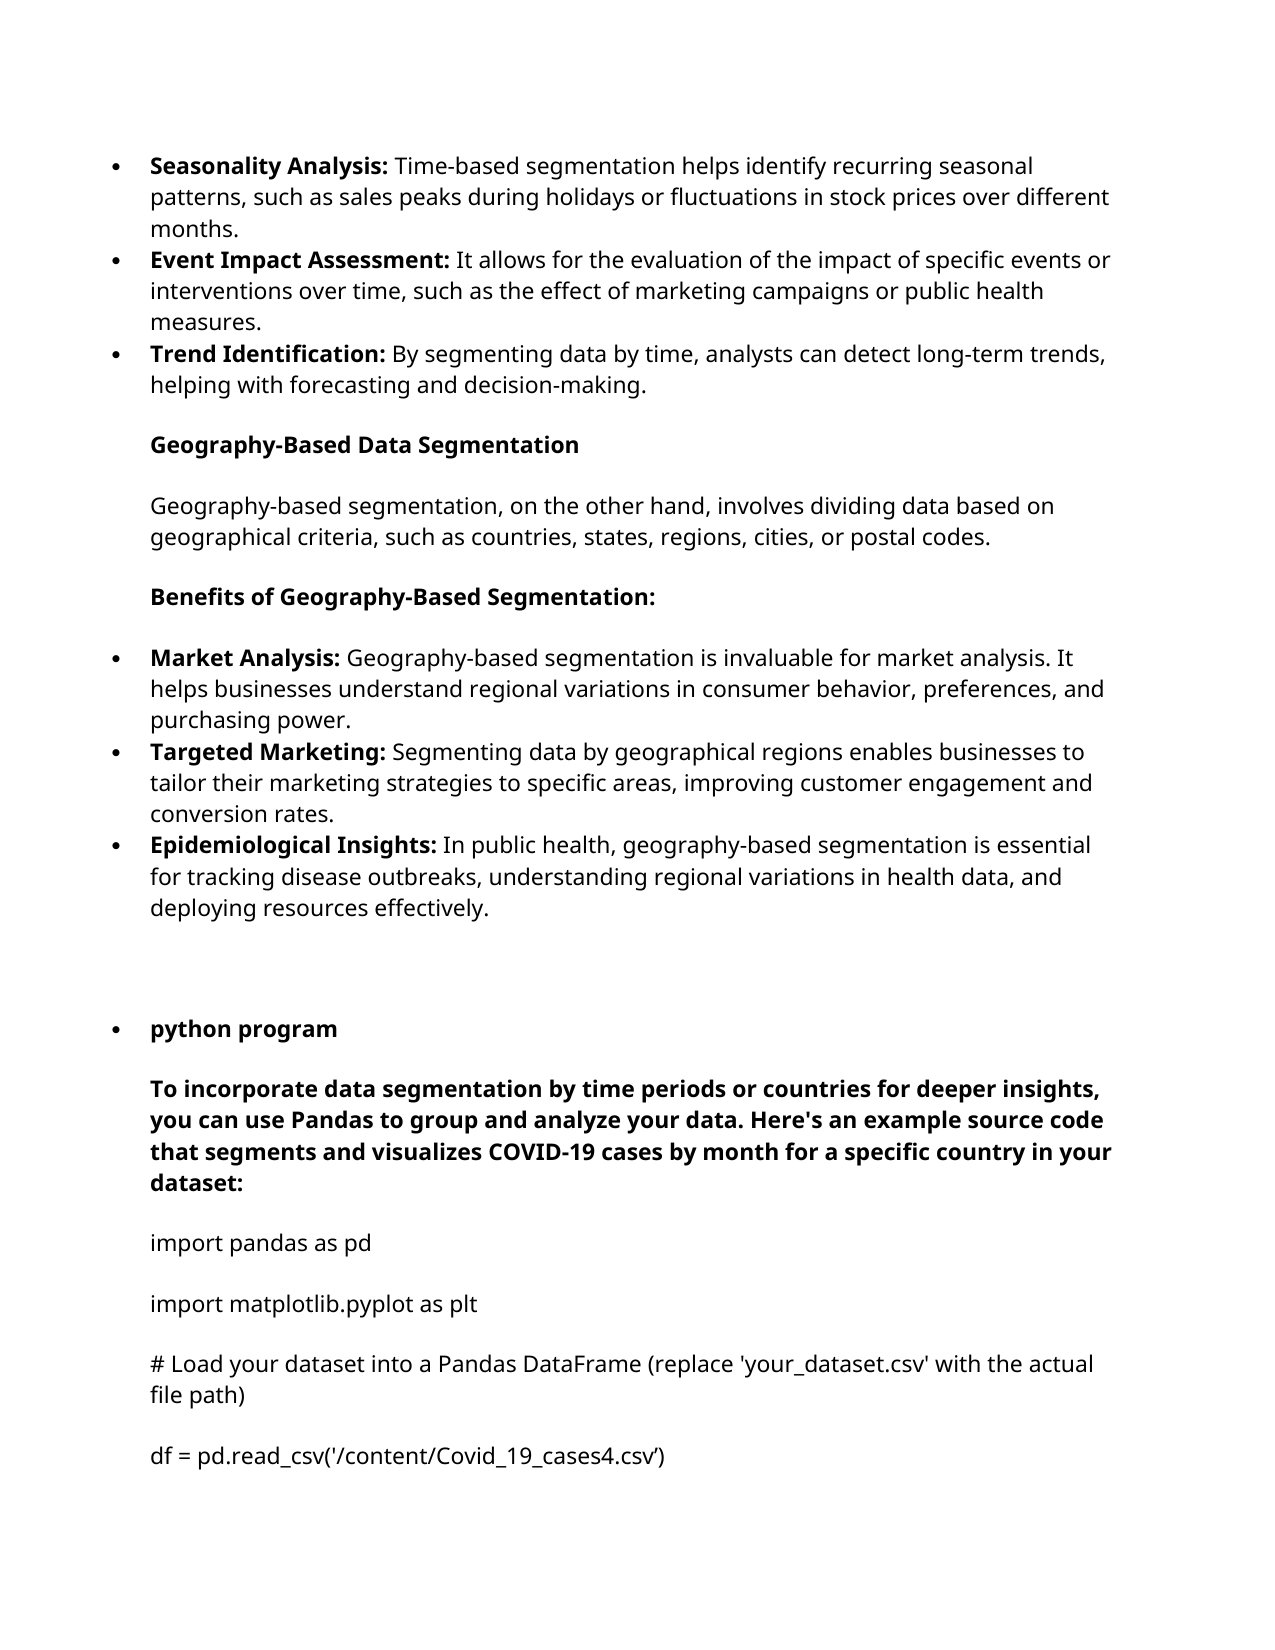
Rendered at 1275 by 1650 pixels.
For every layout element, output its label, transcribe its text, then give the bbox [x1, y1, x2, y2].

list Seasonality Analysis: Time-based segmentation helps identify recurring seasonal patterns, such as sales peaks during holidays or fluctuations in stock prices over different months. [112, 150, 1125, 244]
list python program [112, 1012, 1125, 1044]
text df = pd.read_csv('/content/Covid_19_cases4.csv’) [150, 1439, 1125, 1471]
list Targeted Marketing: Segmenting data by geographical regions enables businesses to tailor their marketing strategies to specific areas, improving customer engagement and conversion rates. [112, 735, 1125, 829]
text import matplotlib.pyplot as plt [150, 1287, 1125, 1319]
list Epidemiological Insights: In public health, geography-based segmentation is essential for tracking disease outbreaks, understanding regional variations in health data, and deploying resources effectively. [112, 829, 1125, 923]
text To incorporate data segmentation by time periods or countries for deeper insights, you can use Pandas to group and analyze your data. Here's an example source code that segments and visualizes COVID-19 cases by month for a specific country in your dataset: [150, 1073, 1125, 1198]
list Event Impact Assessment: It allows for the evaluation of the impact of specific events or interventions over time, such as the effect of marketing campaigns or public health measures. [112, 244, 1125, 337]
text Geography-Based Data Segmentation [150, 429, 1125, 460]
text Benefits of Geography-Based Segmentation: [150, 581, 1125, 612]
text # Load your dataset into a Pandas DataFrame (replace 'your_dataset.csv' with the actual file path) [150, 1348, 1125, 1410]
list Trend Identification: By segmenting data by time, analysts can detect long-term trends, helping with forecasting and decision-making. [112, 337, 1125, 400]
text import pandas as pd [150, 1227, 1125, 1258]
list Market Analysis: Geography-based segmentation is invaluable for market analysis. It helps businesses understand regional variations in consumer behavior, preferences, and purchasing power. [112, 642, 1125, 735]
text Geography-based segmentation, on the other hand, involves dividing data based on geographical criteria, such as countries, states, regions, cities, or postal codes. [150, 489, 1125, 552]
